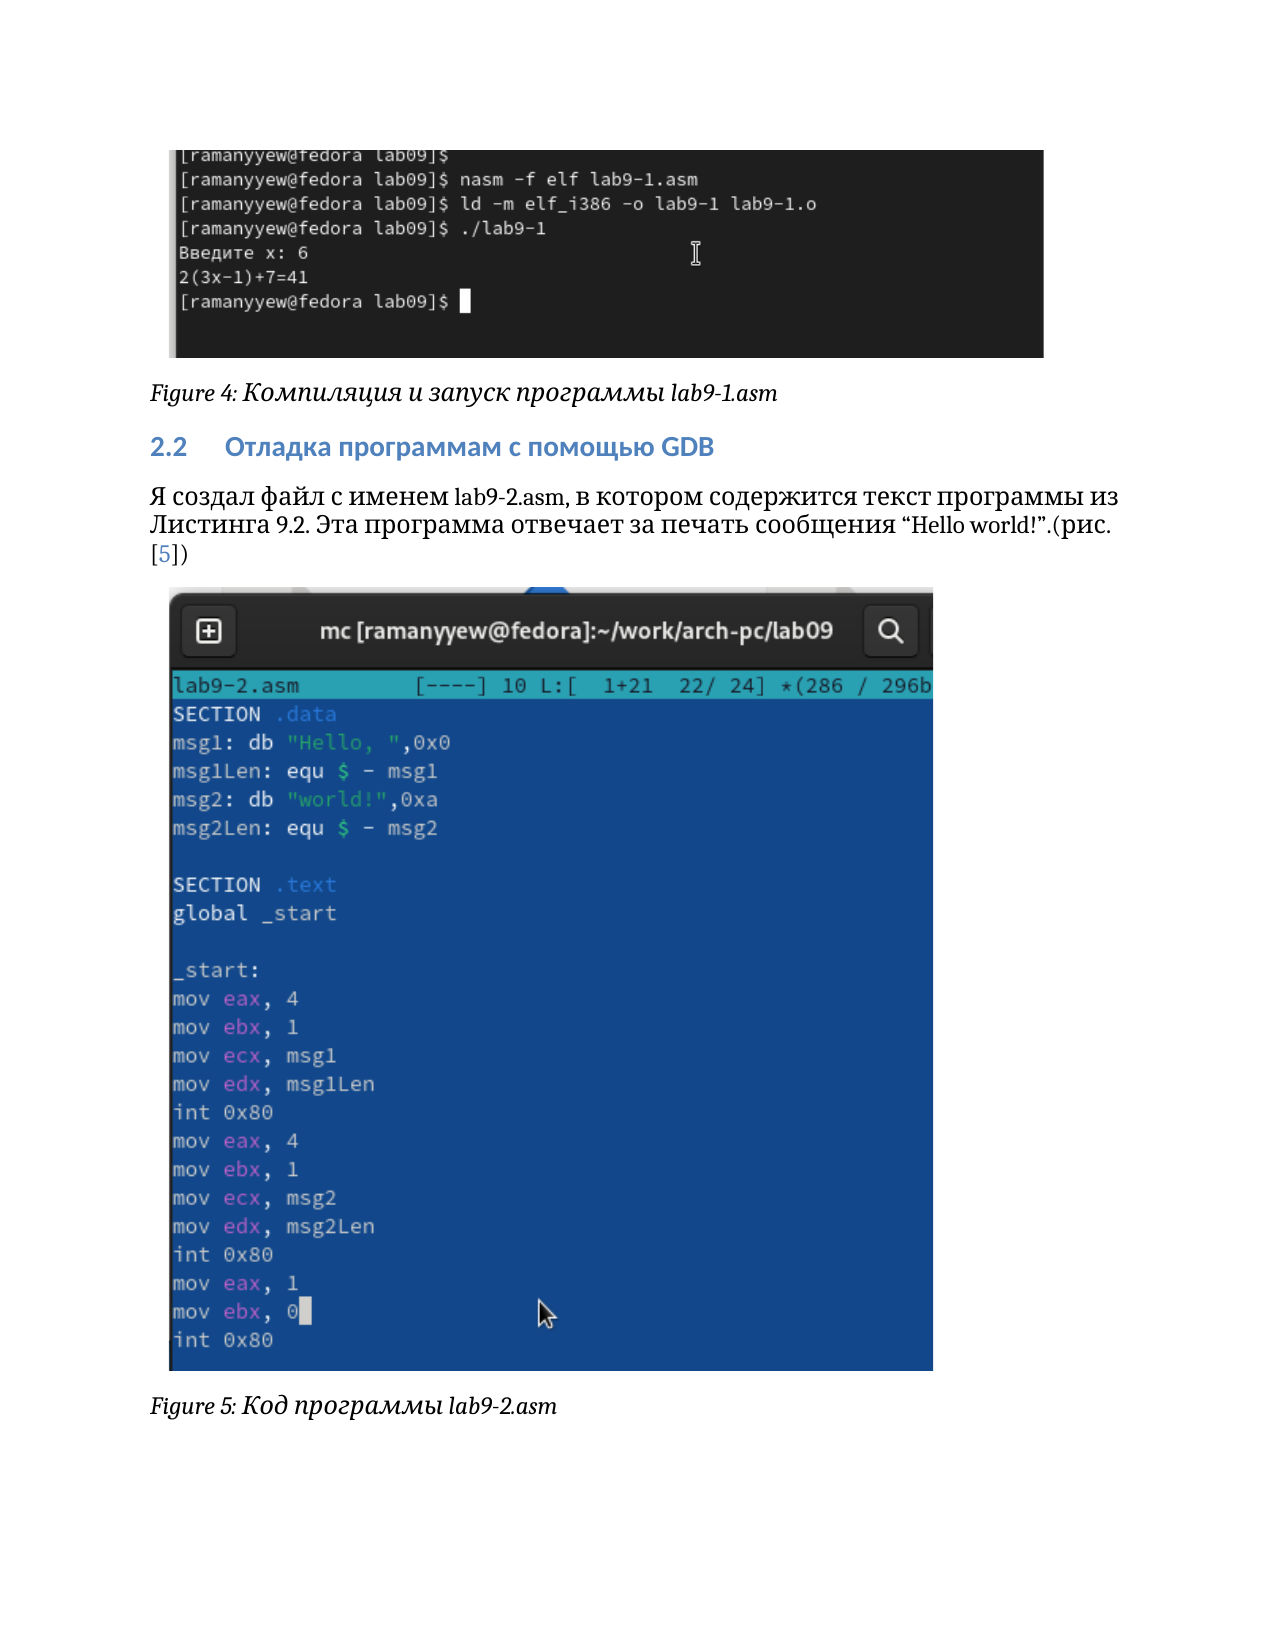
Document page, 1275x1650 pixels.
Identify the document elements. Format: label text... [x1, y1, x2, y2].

text Figure 5: Код программы lab9-2.asm [150, 1392, 1125, 1420]
text Figure 4: Компиляция и запуск программы lab9-1.asm [150, 379, 1125, 407]
subtitle 2.2 Отладка программам с помощью GDB [150, 428, 1125, 464]
picture [168, 150, 1044, 358]
picture [168, 587, 934, 1371]
text Я создал файл с именем lab9-2.asm, в котором содержится текст программы из Листинга 9.2. Эта программа отвечает за печать сообщения “Hello world!”.(рис. [5]) [150, 483, 1125, 569]
